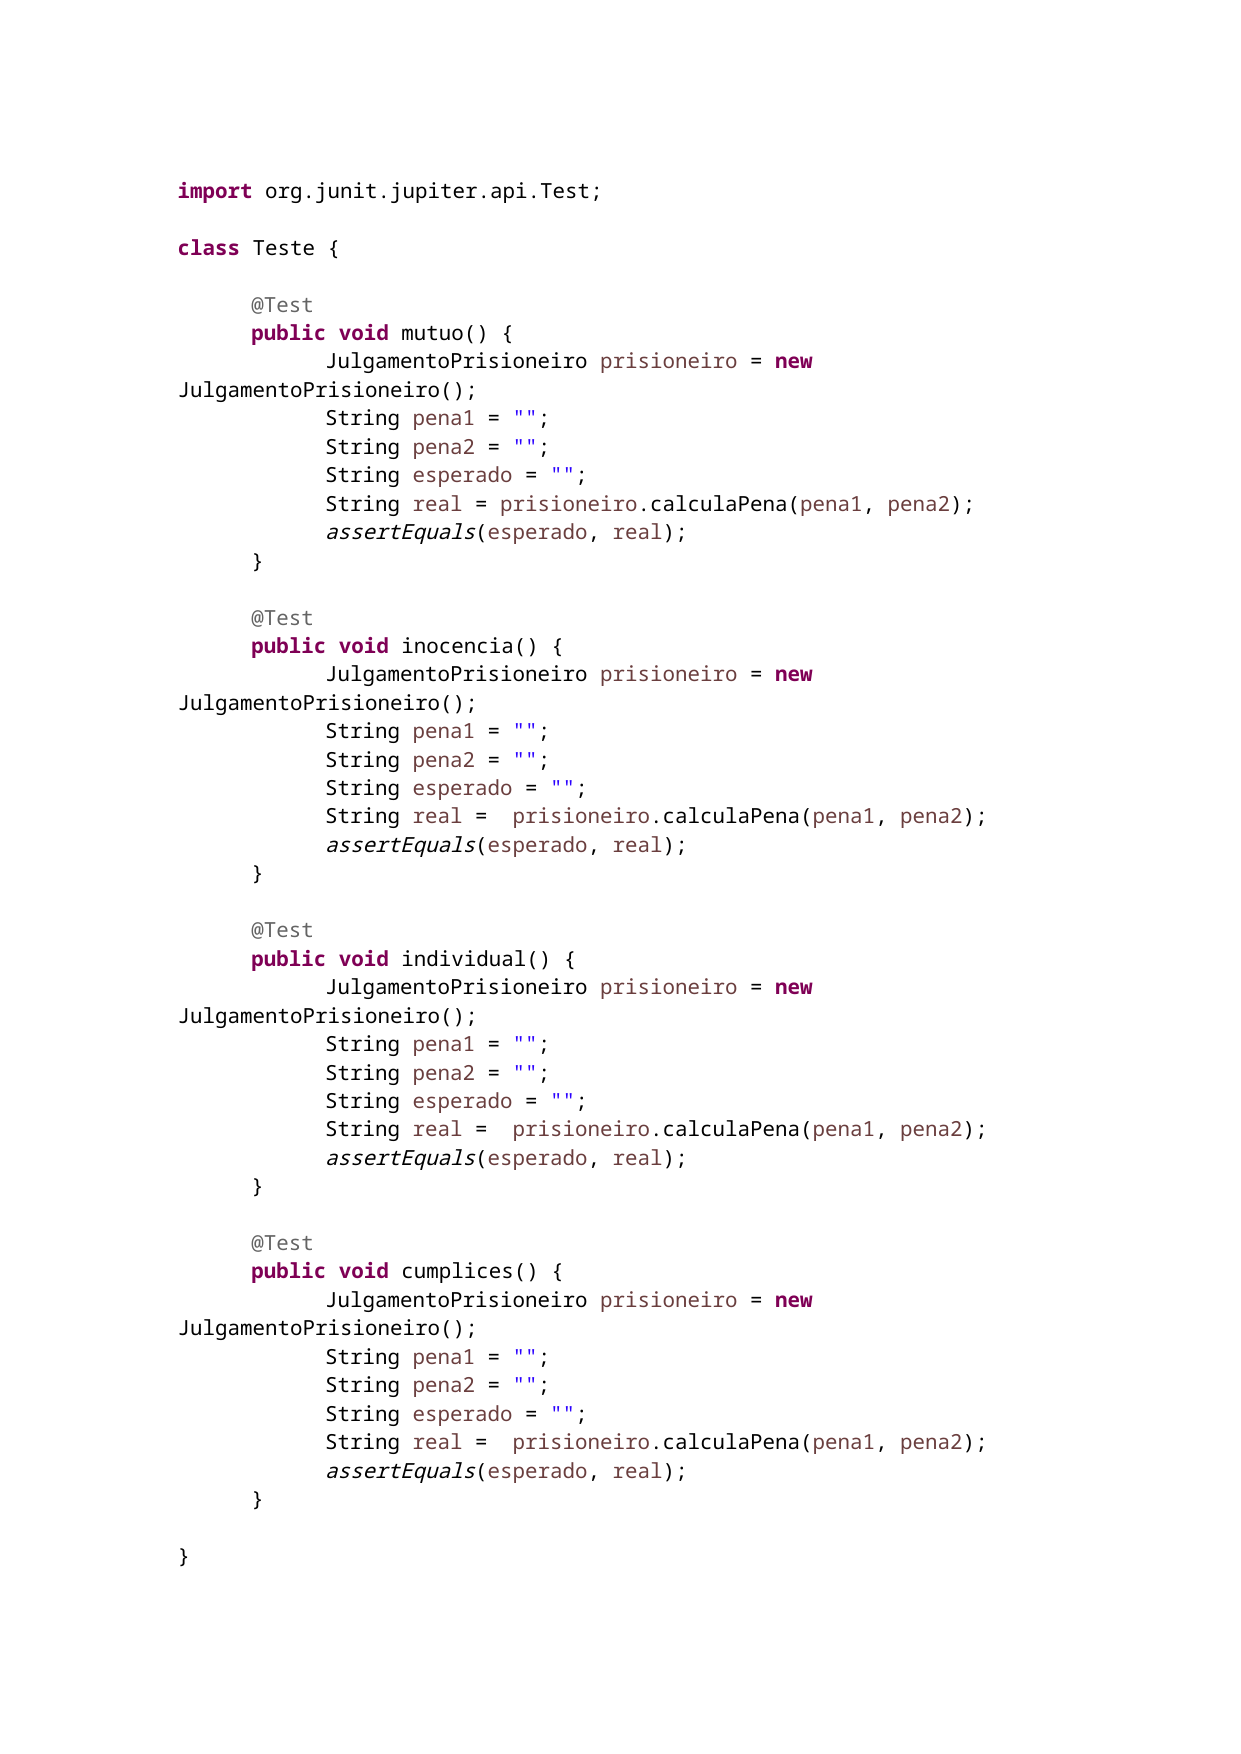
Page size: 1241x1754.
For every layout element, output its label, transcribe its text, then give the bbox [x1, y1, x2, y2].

text String pena2 = ""; [177, 432, 1063, 460]
text class Teste { [177, 233, 1063, 261]
text String pena1 = ""; [177, 1029, 1063, 1058]
text } [177, 858, 1063, 887]
text String esperado = ""; [177, 460, 1063, 489]
text public void mutuo() { [177, 318, 1063, 347]
text public void individual() { [177, 944, 1063, 972]
text String real = prisioneiro.calculaPena(pena1, pena2); [177, 1114, 1063, 1143]
text String pena2 = ""; [177, 1058, 1063, 1086]
text public void cumplices() { [177, 1257, 1063, 1285]
text String pena1 = ""; [177, 716, 1063, 745]
text import org.junit.jupiter.api.Test; [177, 176, 1063, 204]
text @Test [177, 603, 1063, 631]
text String pena1 = ""; [177, 1342, 1063, 1370]
text String esperado = ""; [177, 773, 1063, 802]
text @Test [177, 915, 1063, 944]
text JulgamentoPrisioneiro prisioneiro = new JulgamentoPrisioneiro(); [177, 659, 1063, 716]
text JulgamentoPrisioneiro prisioneiro = new JulgamentoPrisioneiro(); [177, 1285, 1063, 1342]
text assertEquals(esperado, real); [177, 1456, 1063, 1484]
text String esperado = ""; [177, 1086, 1063, 1114]
text String esperado = ""; [177, 1399, 1063, 1427]
text String real = prisioneiro.calculaPena(pena1, pena2); [177, 1427, 1063, 1456]
text } [177, 1171, 1063, 1200]
text String pena2 = ""; [177, 1370, 1063, 1399]
text JulgamentoPrisioneiro prisioneiro = new JulgamentoPrisioneiro(); [177, 972, 1063, 1029]
text assertEquals(esperado, real); [177, 1143, 1063, 1171]
text } [177, 1541, 1063, 1569]
text assertEquals(esperado, real); [177, 830, 1063, 858]
text } [177, 546, 1063, 574]
text assertEquals(esperado, real); [177, 517, 1063, 546]
text String real = prisioneiro.calculaPena(pena1, pena2); [177, 802, 1063, 830]
text } [177, 1484, 1063, 1513]
text JulgamentoPrisioneiro prisioneiro = new JulgamentoPrisioneiro(); [177, 347, 1063, 403]
text String pena2 = ""; [177, 745, 1063, 773]
text @Test [177, 290, 1063, 318]
text @Test [177, 1228, 1063, 1257]
text public void inocencia() { [177, 631, 1063, 659]
text String pena1 = ""; [177, 403, 1063, 432]
text String real = prisioneiro.calculaPena(pena1, pena2); [177, 489, 1063, 517]
